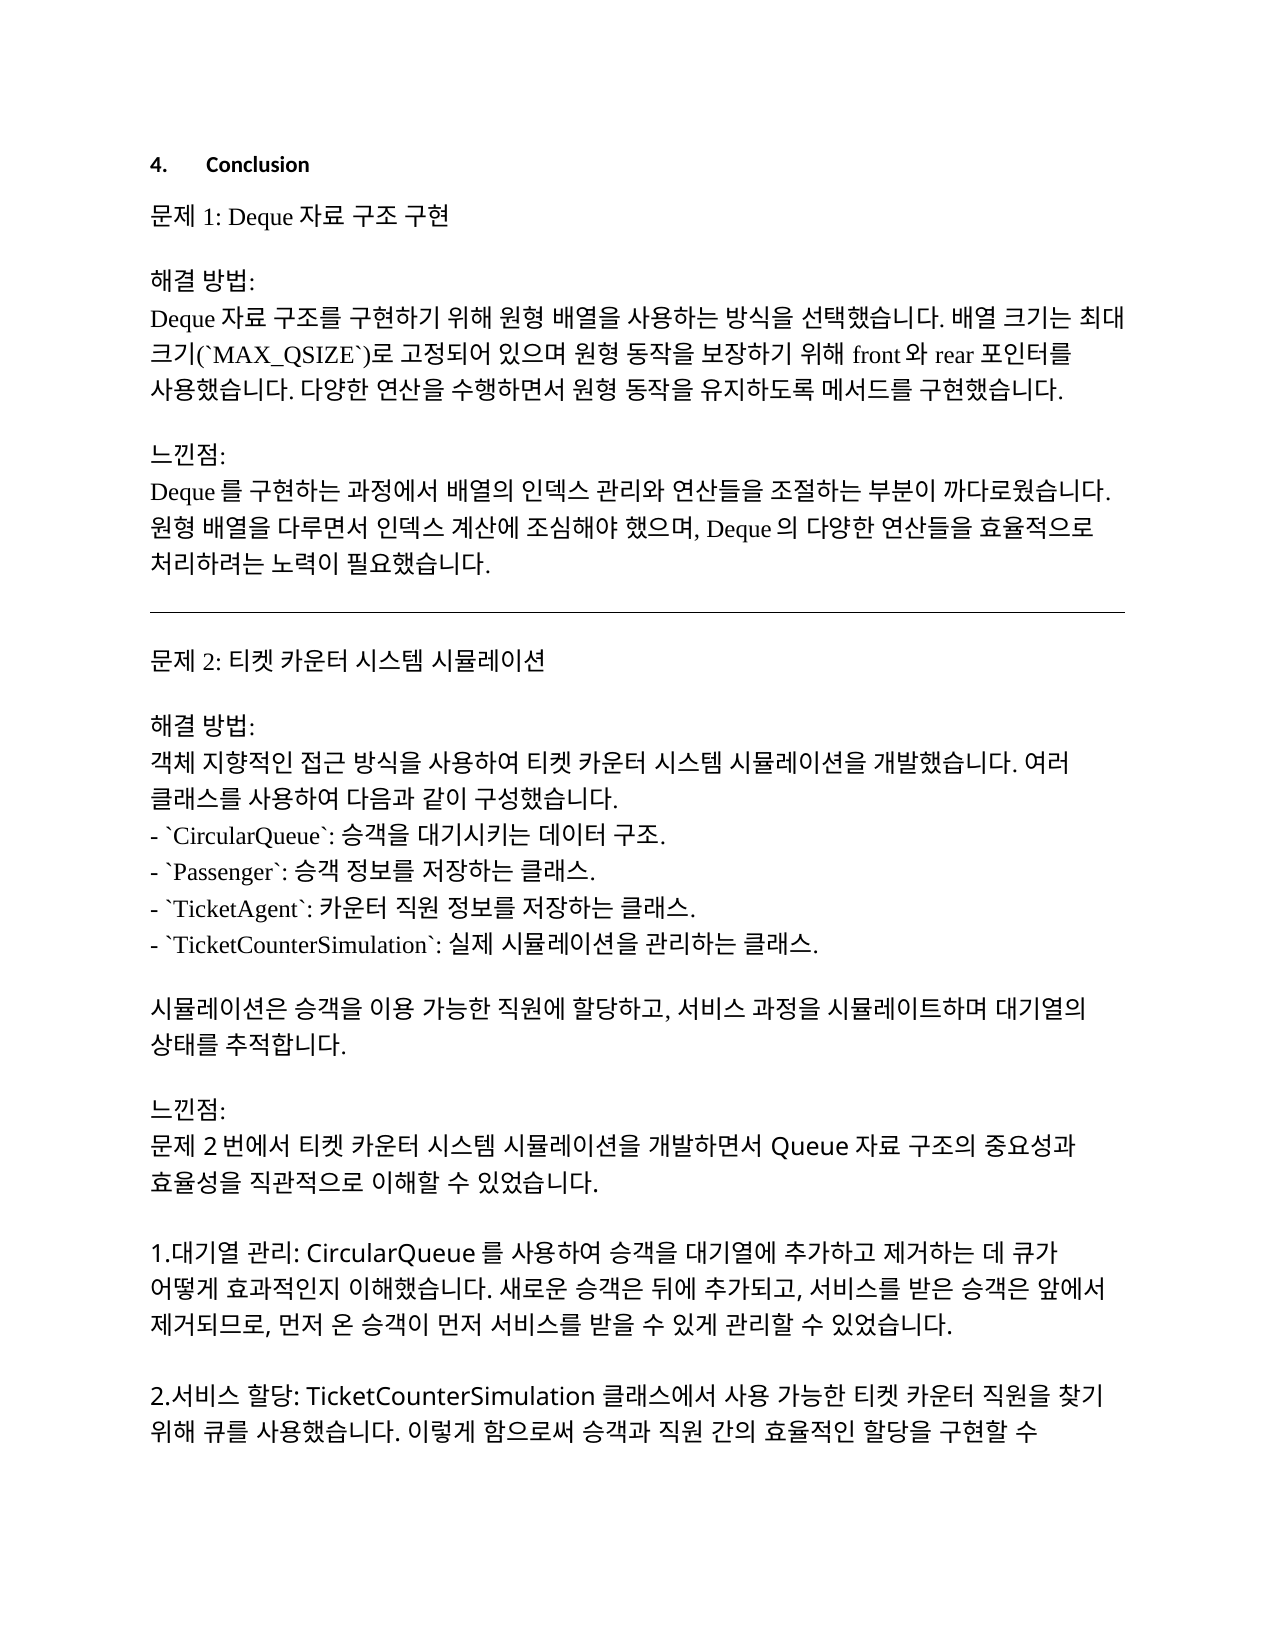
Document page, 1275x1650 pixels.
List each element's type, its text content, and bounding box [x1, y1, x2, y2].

text - `TicketCounterSimulation`: 실제 시뮬레이션을 관리하는 클래스. [150, 924, 1125, 961]
text - `TicketAgent`: 카운터 직원 정보를 저장하는 클래스. [150, 888, 1125, 924]
text 해결 방법: [150, 707, 1125, 743]
text 문제 2: 티켓 카운터 시스템 시뮬레이션 [150, 642, 1125, 678]
text 객체 지향적인 접근 방식을 사용하여 티켓 카운터 시스템 시뮬레이션을 개발했습니다. 여러 클래스를 사용하여 다음과 같이 구성했습니다. [150, 743, 1125, 816]
list Conclusion [150, 150, 1125, 178]
text 시뮬레이션은 승객을 이용 가능한 직원에 할당하고, 서비스 과정을 시뮬레이트하며 대기열의 상태를 추적합니다. [150, 989, 1125, 1062]
text 해결 방법: [150, 262, 1125, 298]
text - `Passenger`: 승객 정보를 저장하는 클래스. [150, 852, 1125, 888]
text Deque 자료 구조를 구현하기 위해 원형 배열을 사용하는 방식을 선택했습니다. 배열 크기는 최대 크기(`MAX_QSIZE`)로 고정되어 있으며 원형 동작을 보장하기 위해 front와 rear 포인터를 사용했습니다. 다양한 연산을 수행하면서 원형 동작을 유지하도록 메서드를 구현했습니다. [150, 298, 1125, 407]
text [150, 1376, 1125, 1449]
text 느낀점: [150, 1091, 1125, 1127]
text 문제 1: Deque 자료 구조 구현 [150, 197, 1125, 233]
text 1.대기열 관리: CircularQueue를 사용하여 승객을 대기열에 추가하고 제거하는 데 큐가 어떻게 효과적인지 이해했습니다. 새로운 승객은 뒤에 추가되고, 서비스를 받은 승객은 앞에서 제거되므로, 먼저 온 승객이 먼저 서비스를 받을 수 있게 관리할 수 있었습니다. [150, 1233, 1125, 1342]
text Deque를 구현하는 과정에서 배열의 인덱스 관리와 연산들을 조절하는 부분이 까다로웠습니다. 원형 배열을 다루면서 인덱스 계산에 조심해야 했으며, Deque의 다양한 연산들을 효율적으로 처리하려는 노력이 필요했습니다. [150, 472, 1125, 581]
text 문제 2번에서 티켓 카운터 시스템 시뮬레이션을 개발하면서 Queue 자료 구조의 중요성과 효율성을 직관적으로 이해할 수 있었습니다. [150, 1127, 1125, 1199]
text 느낀점: [150, 436, 1125, 472]
text - `CircularQueue`: 승객을 대기시키는 데이터 구조. [150, 816, 1125, 852]
